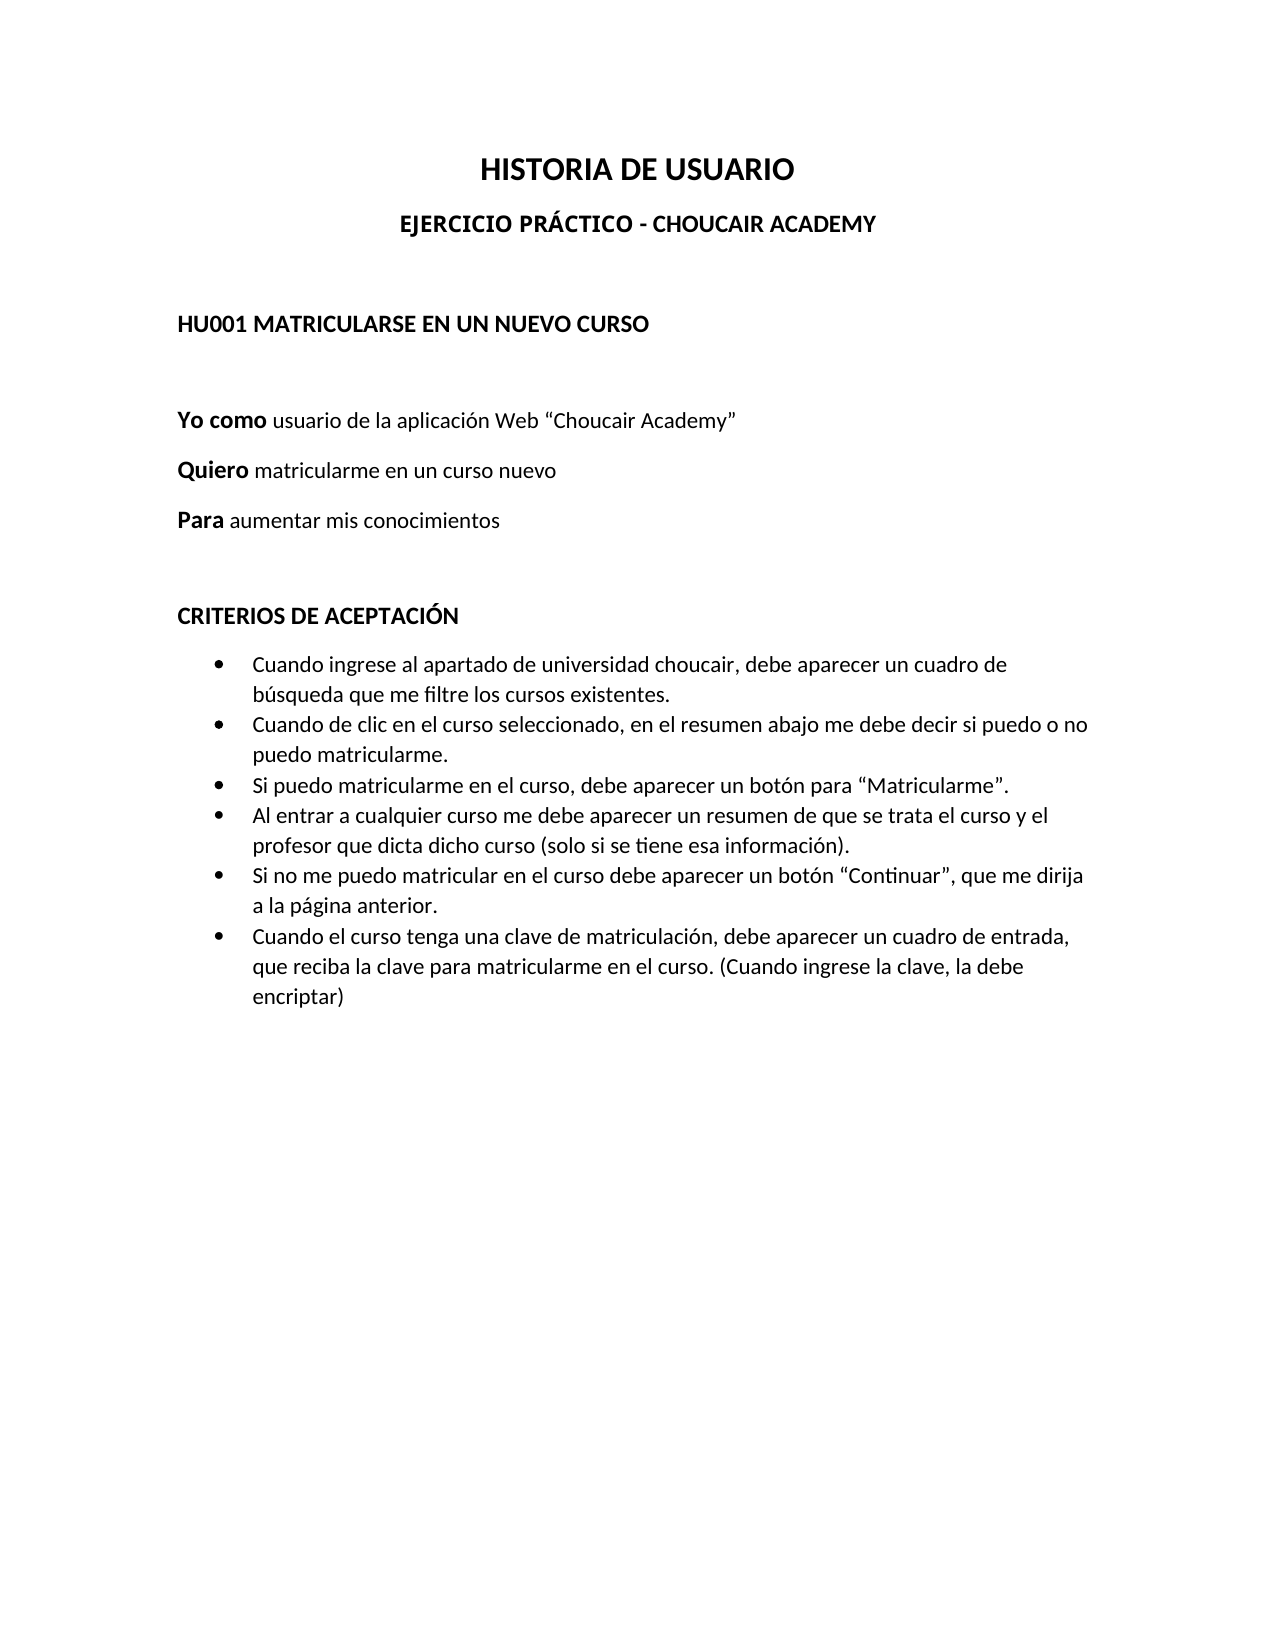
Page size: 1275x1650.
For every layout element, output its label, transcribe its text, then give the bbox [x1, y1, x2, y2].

list Si puedo matricularme en el curso, debe aparecer un botón para “Matricularme”. [215, 771, 1098, 799]
text Quiero matricularme en un curso nuevo [177, 454, 1098, 485]
text Para aumentar mis conocimientos [177, 504, 1098, 534]
text CRITERIOS DE ACEPTACIÓN [177, 600, 1098, 631]
list Cuando el curso tenga una clave de matriculación, debe aparecer un cuadro de entrada, que reciba la clave para matricularme en el curso. (Cuando ingrese la clave, la debe encriptar) [215, 922, 1098, 1010]
list Si no me puedo matricular en el curso debe aparecer un botón “Continuar”, que me dirija a la página anterior. [215, 861, 1098, 919]
text Yo como usuario de la aplicación Web “Choucair Academy” [177, 405, 1098, 435]
text HU001 MATRICULARSE EN UN NUEVO CURSO [177, 308, 1098, 339]
text HISTORIA DE USUARIO [177, 148, 1098, 188]
list Cuando de clic en el curso seleccionado, en el resumen abajo me debe decir si puedo o no puedo matricularme. [215, 710, 1098, 768]
list Cuando ingrese al apartado de universidad choucair, debe aparecer un cuadro de búsqueda que me filtre los cursos existentes. [215, 650, 1098, 708]
text EJERCICIO PRÁCTICO - CHOUCAIR ACADEMY [177, 208, 1098, 239]
list Al entrar a cualquier curso me debe aparecer un resumen de que se trata el curso y el profesor que dicta dicho curso (solo si se tiene esa información). [215, 801, 1098, 859]
